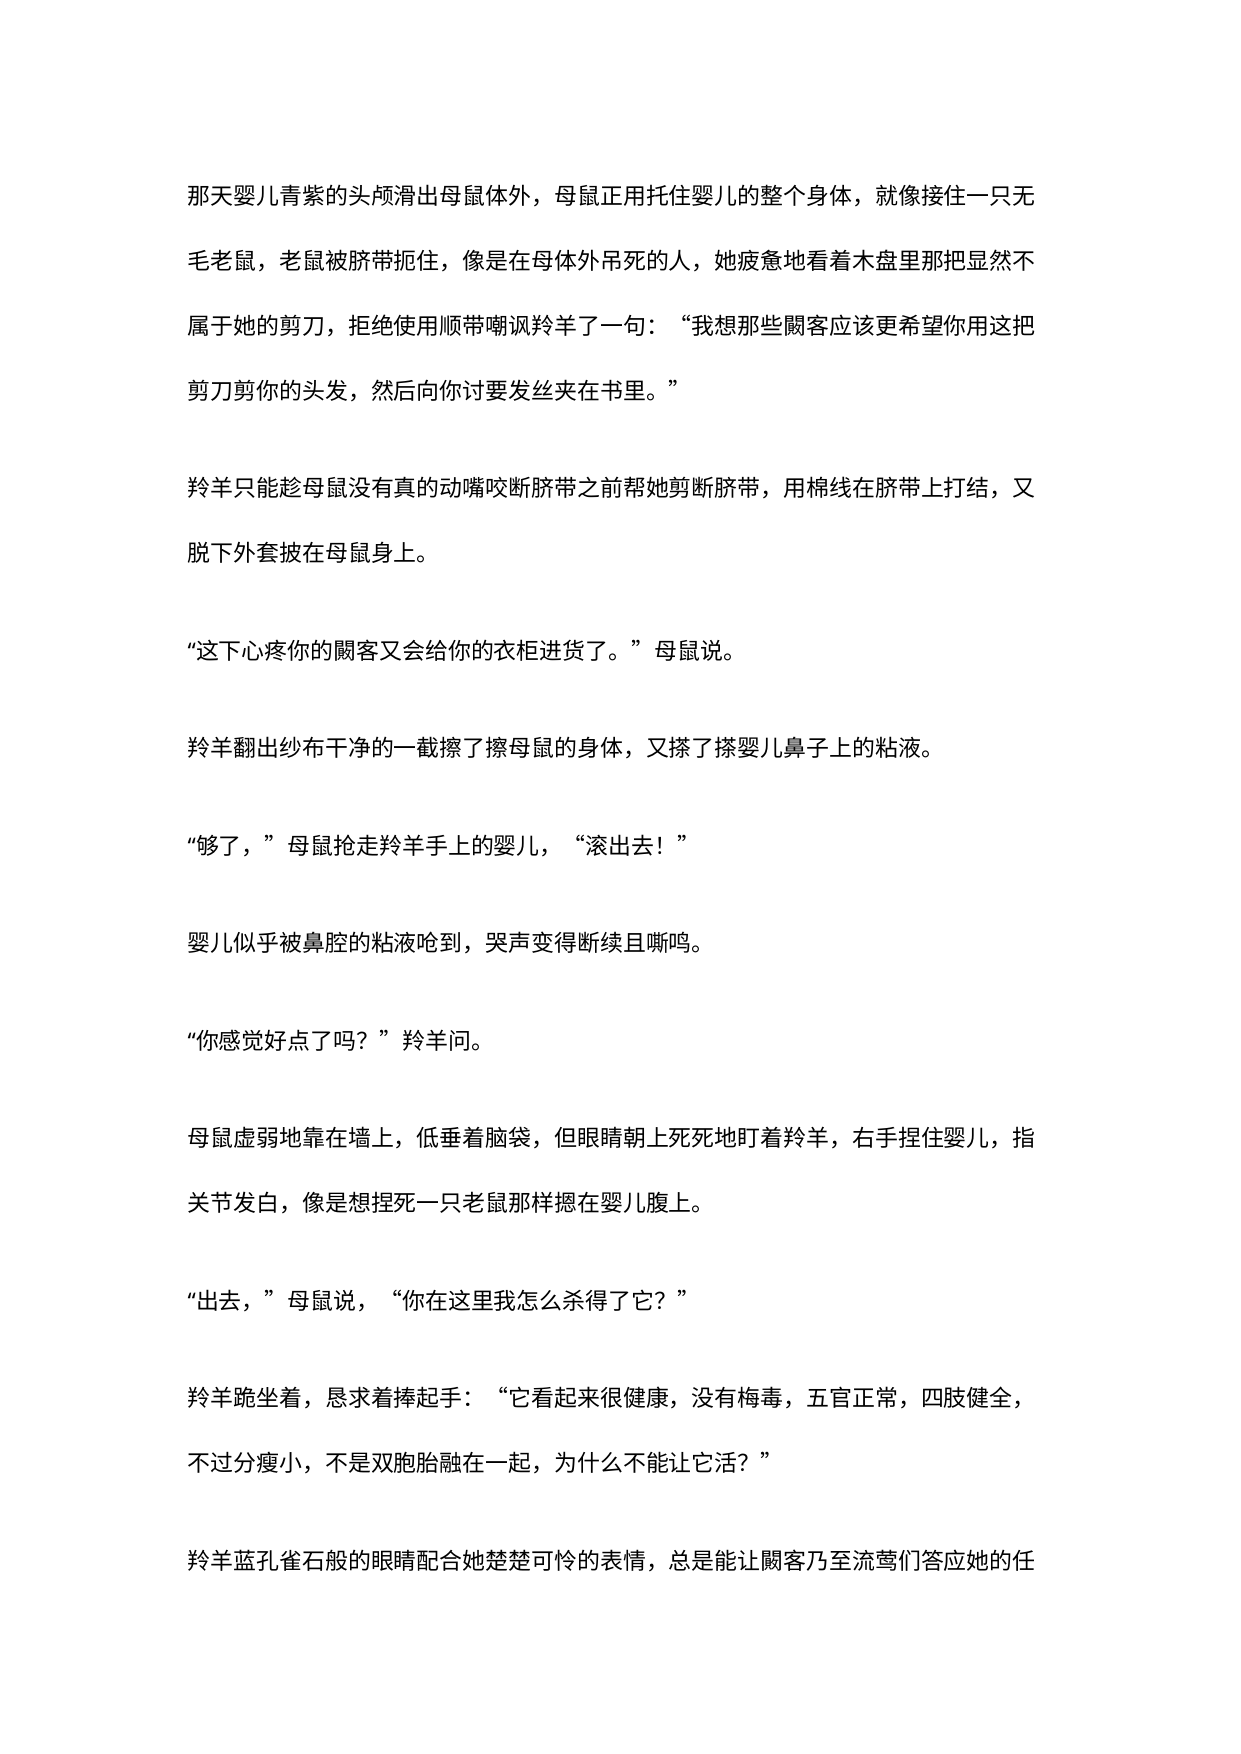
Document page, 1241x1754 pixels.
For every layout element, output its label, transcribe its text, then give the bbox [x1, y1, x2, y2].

text 那天婴儿青紫的头颅滑出母鼠体外，母鼠正用托住婴儿的整个身体，就像接住一只无毛老鼠，老鼠被脐带扼住，像是在母体外吊死的人，她疲惫地看着木盘里那把显然不属于她的剪刀，拒绝使用顺带嘲讽羚羊了一句：“我想那些闝客应该更希望你用这把剪刀剪你的头发，然后向你讨要发丝夹在书里。” [187, 162, 1053, 422]
text “这下心疼你的闝客又会给你的衣柜进货了。”母鼠说。 [187, 617, 1053, 682]
text 母鼠虚弱地靠在墙上，低垂着脑袋，但眼睛朝上死死地盯着羚羊，右手捏住婴儿，指关节发白，像是想捏死一只老鼠那样摁在婴儿腹上。 [187, 1104, 1053, 1234]
text 羚羊跪坐着，恳求着捧起手：“它看起来很健康，没有梅毒，五官正常，四肢健全，不过分瘦小，不是双胞胎融在一起，为什么不能让它活？” [187, 1364, 1053, 1494]
text 婴儿似乎被鼻腔的粘液呛到，哭声变得断续且嘶鸣。 [187, 909, 1053, 974]
text “够了，”母鼠抢走羚羊手上的婴儿，“滚出去！” [187, 812, 1053, 877]
text “你感觉好点了吗？”羚羊问。 [187, 1007, 1053, 1072]
text “出去，”母鼠说，“你在这里我怎么杀得了它？” [187, 1267, 1053, 1332]
text 羚羊翻出纱布干净的一截擦了擦母鼠的身体，又搽了搽婴儿鼻子上的粘液。 [187, 714, 1053, 779]
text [187, 1527, 1053, 1592]
text 羚羊只能趁母鼠没有真的动嘴咬断脐带之前帮她剪断脐带，用棉线在脐带上打结，又脱下外套披在母鼠身上。 [187, 454, 1053, 584]
